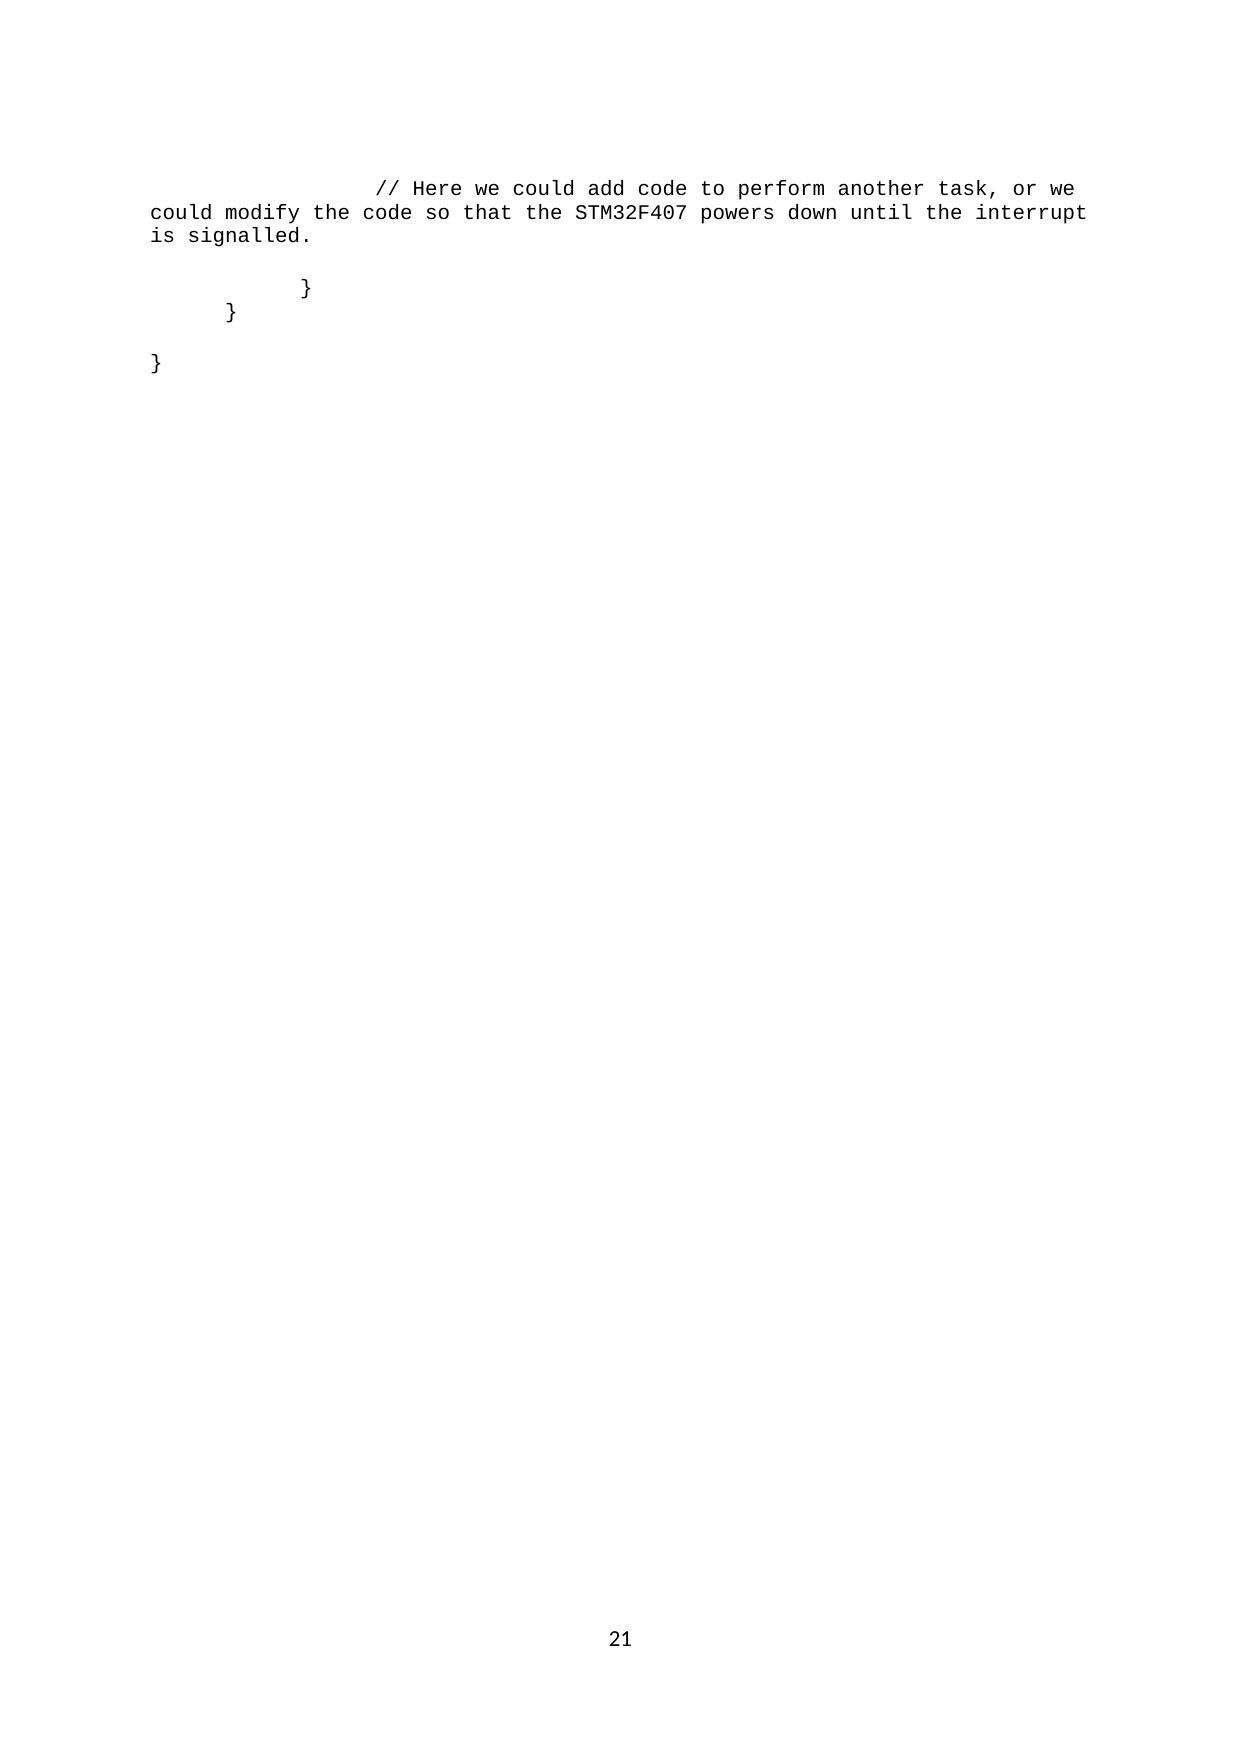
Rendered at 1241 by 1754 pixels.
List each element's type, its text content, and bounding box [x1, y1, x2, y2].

text } [150, 277, 1090, 301]
text } [150, 352, 1090, 376]
text // Here we could add code to perform another task, or we could modify the code so that the STM32F407 powers down until the interrupt is signalled. [150, 178, 1090, 249]
text } [150, 301, 1090, 324]
